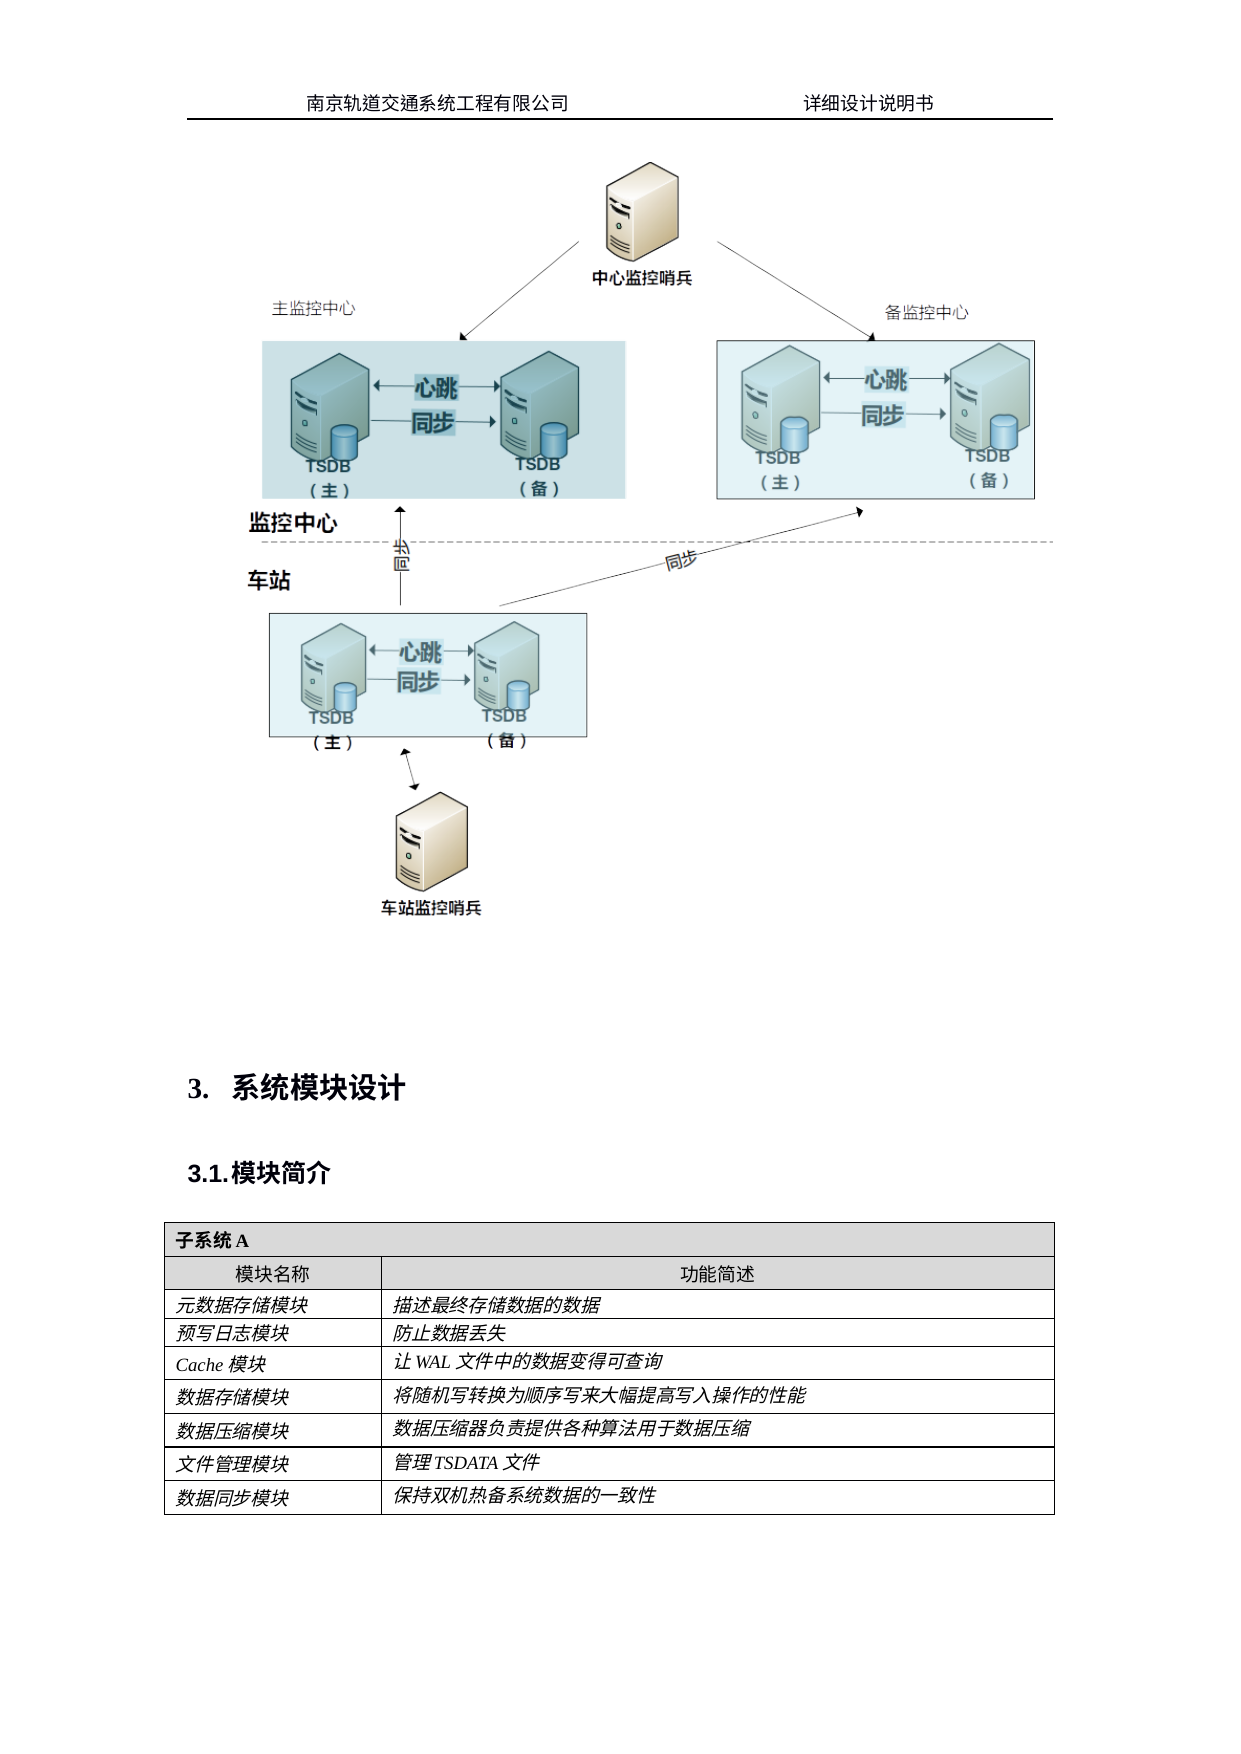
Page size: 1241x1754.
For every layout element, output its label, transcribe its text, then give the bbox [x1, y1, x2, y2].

table_cell Cache模块 [165, 1347, 381, 1379]
table_cell 数据同步模块 [165, 1481, 381, 1513]
subtitle 模块简介 [187, 1139, 1053, 1204]
table_cell 文件管理模块 [165, 1448, 381, 1480]
table_cell 数据压缩器负责提供各种算法用于数据压缩 [382, 1414, 1054, 1446]
table_cell 功能简述 [382, 1257, 1054, 1289]
table_cell 数据压缩模块 [165, 1414, 381, 1446]
table_cell 防止数据丢失 [382, 1319, 1054, 1346]
table_cell 管理TSDATA文件 [382, 1448, 1054, 1480]
table_cell 元数据存储模块 [165, 1290, 381, 1318]
table_cell 模块名称 [165, 1257, 381, 1289]
table_header 子系统A [165, 1223, 1054, 1256]
table_cell 让WAL文件中的数据变得可查询 [382, 1347, 1054, 1379]
subtitle 系统模块设计 [187, 1053, 1053, 1118]
table_cell 数据存储模块 [165, 1380, 381, 1413]
picture [187, 162, 1053, 922]
table_cell 预写日志模块 [165, 1319, 381, 1346]
table_cell 描述最终存储数据的数据 [382, 1290, 1054, 1318]
table_cell 将随机写转换为顺序写来大幅提高写入操作的性能 [382, 1380, 1054, 1413]
table_cell 保持双机热备系统数据的一致性 [382, 1481, 1054, 1513]
